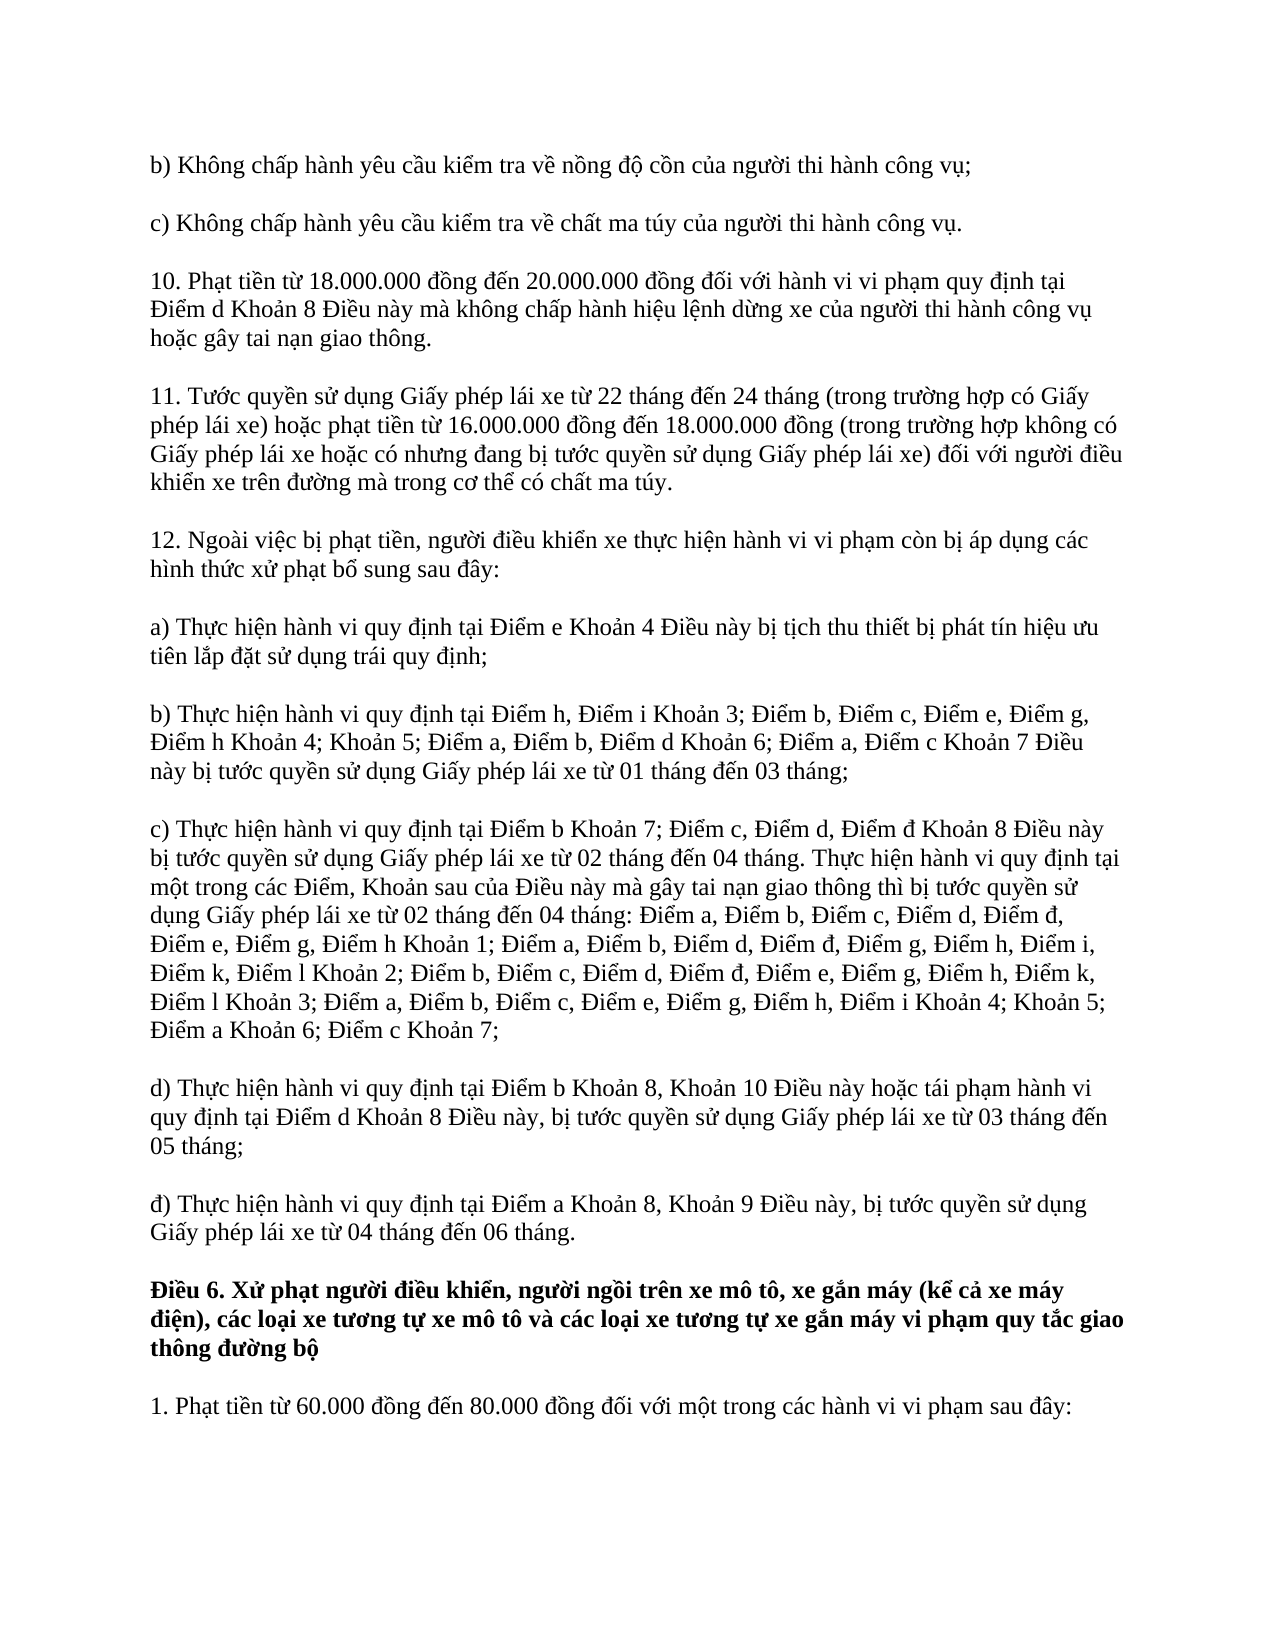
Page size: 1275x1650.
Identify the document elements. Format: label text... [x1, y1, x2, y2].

text 1. Phạt tiền từ 60.000 đồng đến 80.000 đồng đối với một trong các hành vi vi phạm sau đây: [150, 1391, 1125, 1419]
text 10. Phạt tiền từ 18.000.000 đồng đến 20.000.000 đồng đối với hành vi vi phạm quy định tại Điểm d Khoản 8 Điều này mà không chấp hành hiệu lệnh dừng xe của người thi hành công vụ hoặc gây tai nạn giao thông. [150, 266, 1125, 352]
text Điều 6. Xử phạt người điều khiển, người ngồi trên xe mô tô, xe gắn máy (kể cả xe máy điện), các loại xe tương tự xe mô tô và các loại xe tương tự xe gắn máy vi phạm quy tắc giao thông đường bộ [150, 1275, 1125, 1362]
text b) Không chấp hành yêu cầu kiểm tra về nồng độ cồn của người thi hành công vụ; [150, 150, 1125, 179]
text b) Thực hiện hành vi quy định tại Điểm h, Điểm i Khoản 3; Điểm b, Điểm c, Điểm e, Điểm g, Điểm h Khoản 4; Khoản 5; Điểm a, Điểm b, Điểm d Khoản 6; Điểm a, Điểm c Khoản 7 Điều này bị tước quyền sử dụng Giấy phép lái xe từ 01 tháng đến 03 tháng; [150, 699, 1125, 785]
text c) Không chấp hành yêu cầu kiểm tra về chất ma túy của người thi hành công vụ. [150, 208, 1125, 237]
text c) Thực hiện hành vi quy định tại Điểm b Khoản 7; Điểm c, Điểm d, Điểm đ Khoản 8 Điều này bị tước quyền sử dụng Giấy phép lái xe từ 02 tháng đến 04 tháng. Thực hiện hành vi quy định tại một trong các Điểm, Khoản sau của Điều này mà gây tai nạn giao thông thì bị tước quyền sử dụng Giấy phép lái xe từ 02 tháng đến 04 tháng: Điểm a, Điểm b, Điểm c, Điểm d, Điểm đ, Điểm e, Điểm g, Điểm h Khoản 1; Điểm a, Điểm b, Điểm d, Điểm đ, Điểm g, Điểm h, Điểm i, Điểm k, Điểm l Khoản 2; Điểm b, Điểm c, Điểm d, Điểm đ, Điểm e, Điểm g, Điểm h, Điểm k, Điểm l Khoản 3; Điểm a, Điểm b, Điểm c, Điểm e, Điểm g, Điểm h, Điểm i Khoản 4; Khoản 5; Điểm a Khoản 6; Điểm c Khoản 7; [150, 814, 1125, 1044]
text 11. Tước quyền sử dụng Giấy phép lái xe từ 22 tháng đến 24 tháng (trong trường hợp có Giấy phép lái xe) hoặc phạt tiền từ 16.000.000 đồng đến 18.000.000 đồng (trong trường hợp không có Giấy phép lái xe hoặc có nhưng đang bị tước quyền sử dụng Giấy phép lái xe) đối với người điều khiển xe trên đường mà trong cơ thể có chất ma túy. [150, 381, 1125, 496]
text a) Thực hiện hành vi quy định tại Điểm e Khoản 4 Điều này bị tịch thu thiết bị phát tín hiệu ưu tiên lắp đặt sử dụng trái quy định; [150, 612, 1125, 669]
text đ) Thực hiện hành vi quy định tại Điểm a Khoản 8, Khoản 9 Điều này, bị tước quyền sử dụng Giấy phép lái xe từ 04 tháng đến 06 tháng. [150, 1189, 1125, 1246]
text 12. Ngoài việc bị phạt tiền, người điều khiển xe thực hiện hành vi vi phạm còn bị áp dụng các hình thức xử phạt bổ sung sau đây: [150, 525, 1125, 583]
text d) Thực hiện hành vi quy định tại Điểm b Khoản 8, Khoản 10 Điều này hoặc tái phạm hành vi quy định tại Điểm d Khoản 8 Điều này, bị tước quyền sử dụng Giấy phép lái xe từ 03 tháng đến 05 tháng; [150, 1073, 1125, 1159]
